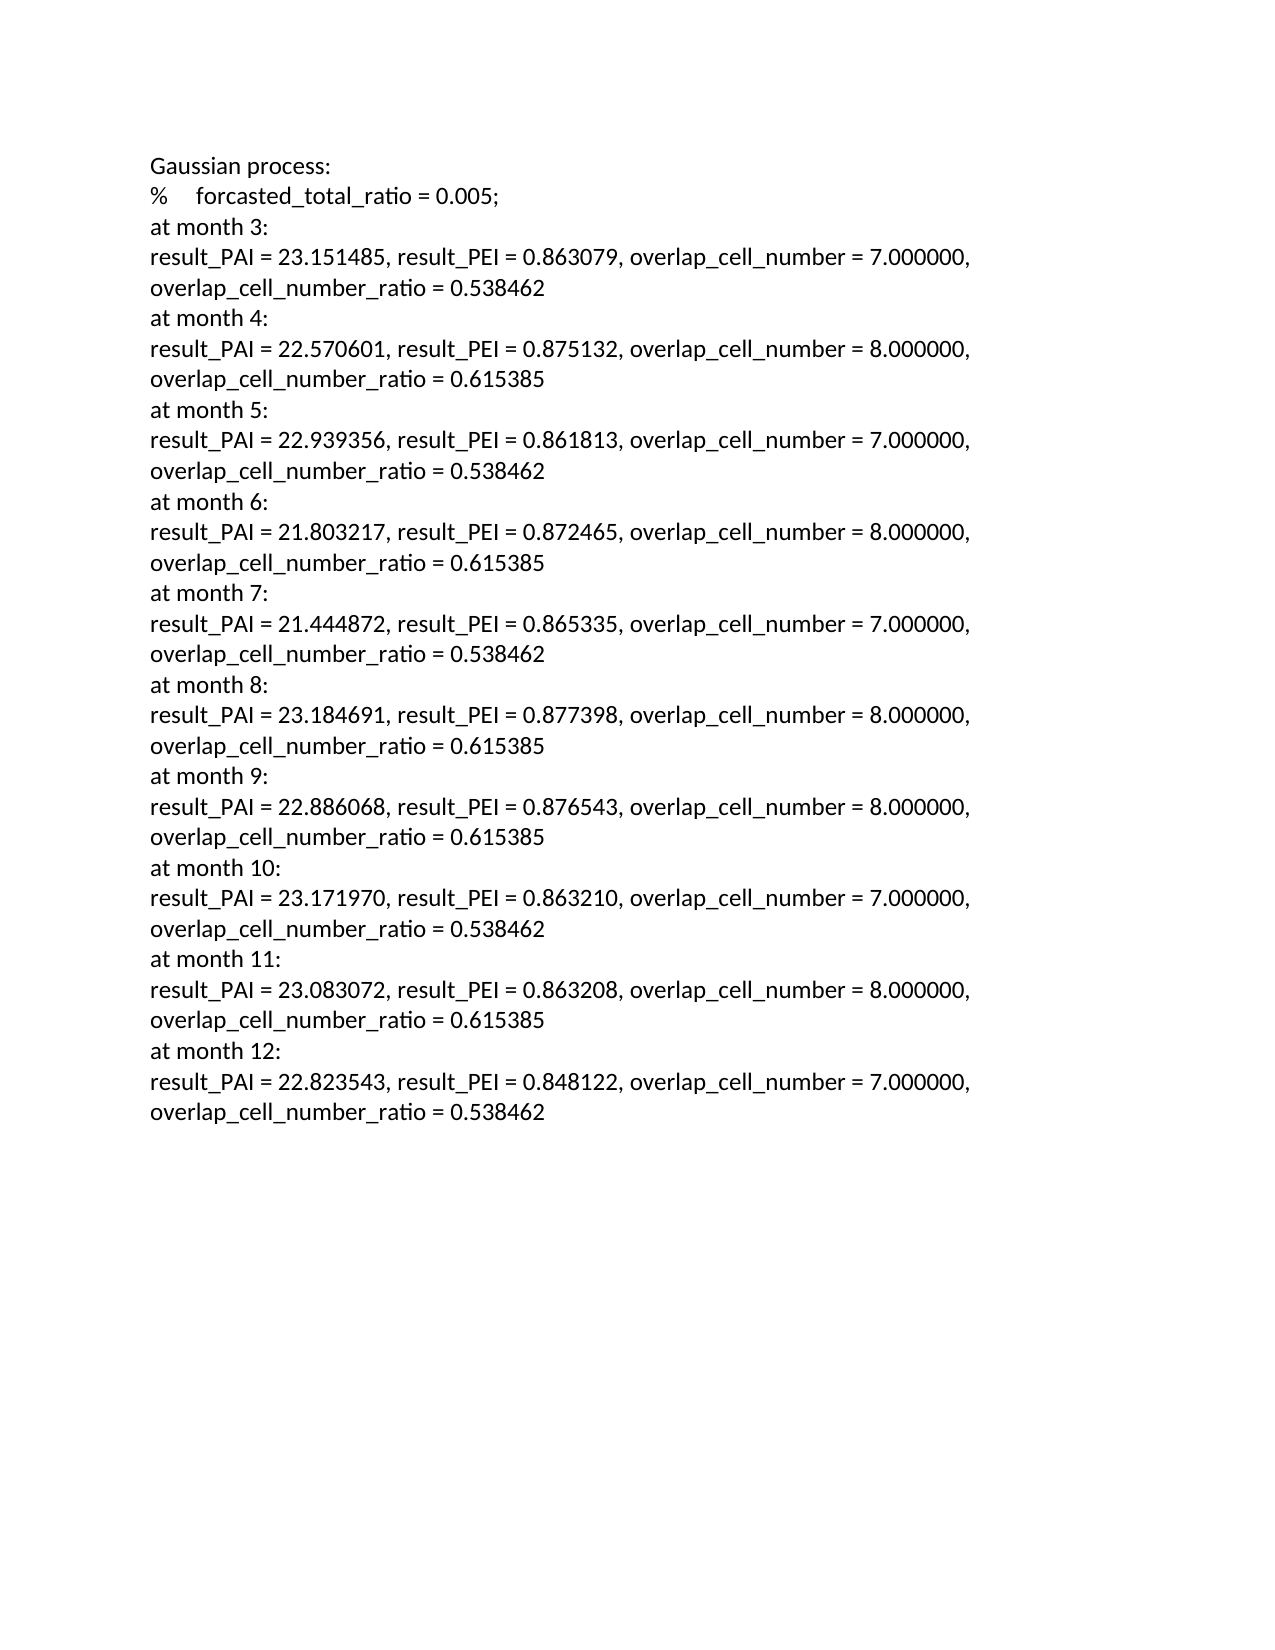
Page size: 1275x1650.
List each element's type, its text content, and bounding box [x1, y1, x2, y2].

text at month 4: [150, 303, 1125, 333]
text at month 8: [150, 669, 1125, 699]
text result_PAI = 23.151485, result_PEI = 0.863079, overlap_cell_number = 7.000000, overlap_cell_number_ratio = 0.538462 [150, 242, 1125, 303]
text at month 7: [150, 577, 1125, 608]
text at month 5: [150, 394, 1125, 425]
text result_PAI = 23.171970, result_PEI = 0.863210, overlap_cell_number = 7.000000, overlap_cell_number_ratio = 0.538462 [150, 882, 1125, 943]
text at month 3: [150, 211, 1125, 242]
text result_PAI = 22.939356, result_PEI = 0.861813, overlap_cell_number = 7.000000, overlap_cell_number_ratio = 0.538462 [150, 425, 1125, 486]
text at month 12: [150, 1035, 1125, 1066]
text result_PAI = 23.184691, result_PEI = 0.877398, overlap_cell_number = 8.000000, overlap_cell_number_ratio = 0.615385 [150, 699, 1125, 760]
text Gaussian process: [150, 150, 1125, 181]
text at month 6: [150, 486, 1125, 516]
text result_PAI = 21.444872, result_PEI = 0.865335, overlap_cell_number = 7.000000, overlap_cell_number_ratio = 0.538462 [150, 608, 1125, 669]
text result_PAI = 21.803217, result_PEI = 0.872465, overlap_cell_number = 8.000000, overlap_cell_number_ratio = 0.615385 [150, 516, 1125, 577]
text at month 9: [150, 760, 1125, 791]
text result_PAI = 23.083072, result_PEI = 0.863208, overlap_cell_number = 8.000000, overlap_cell_number_ratio = 0.615385 [150, 974, 1125, 1035]
text % forcasted_total_ratio = 0.005; [150, 181, 1125, 211]
text result_PAI = 22.570601, result_PEI = 0.875132, overlap_cell_number = 8.000000, overlap_cell_number_ratio = 0.615385 [150, 333, 1125, 394]
text at month 10: [150, 852, 1125, 882]
text at month 11: [150, 943, 1125, 974]
text result_PAI = 22.823543, result_PEI = 0.848122, overlap_cell_number = 7.000000, overlap_cell_number_ratio = 0.538462 [150, 1066, 1125, 1127]
text result_PAI = 22.886068, result_PEI = 0.876543, overlap_cell_number = 8.000000, overlap_cell_number_ratio = 0.615385 [150, 791, 1125, 852]
